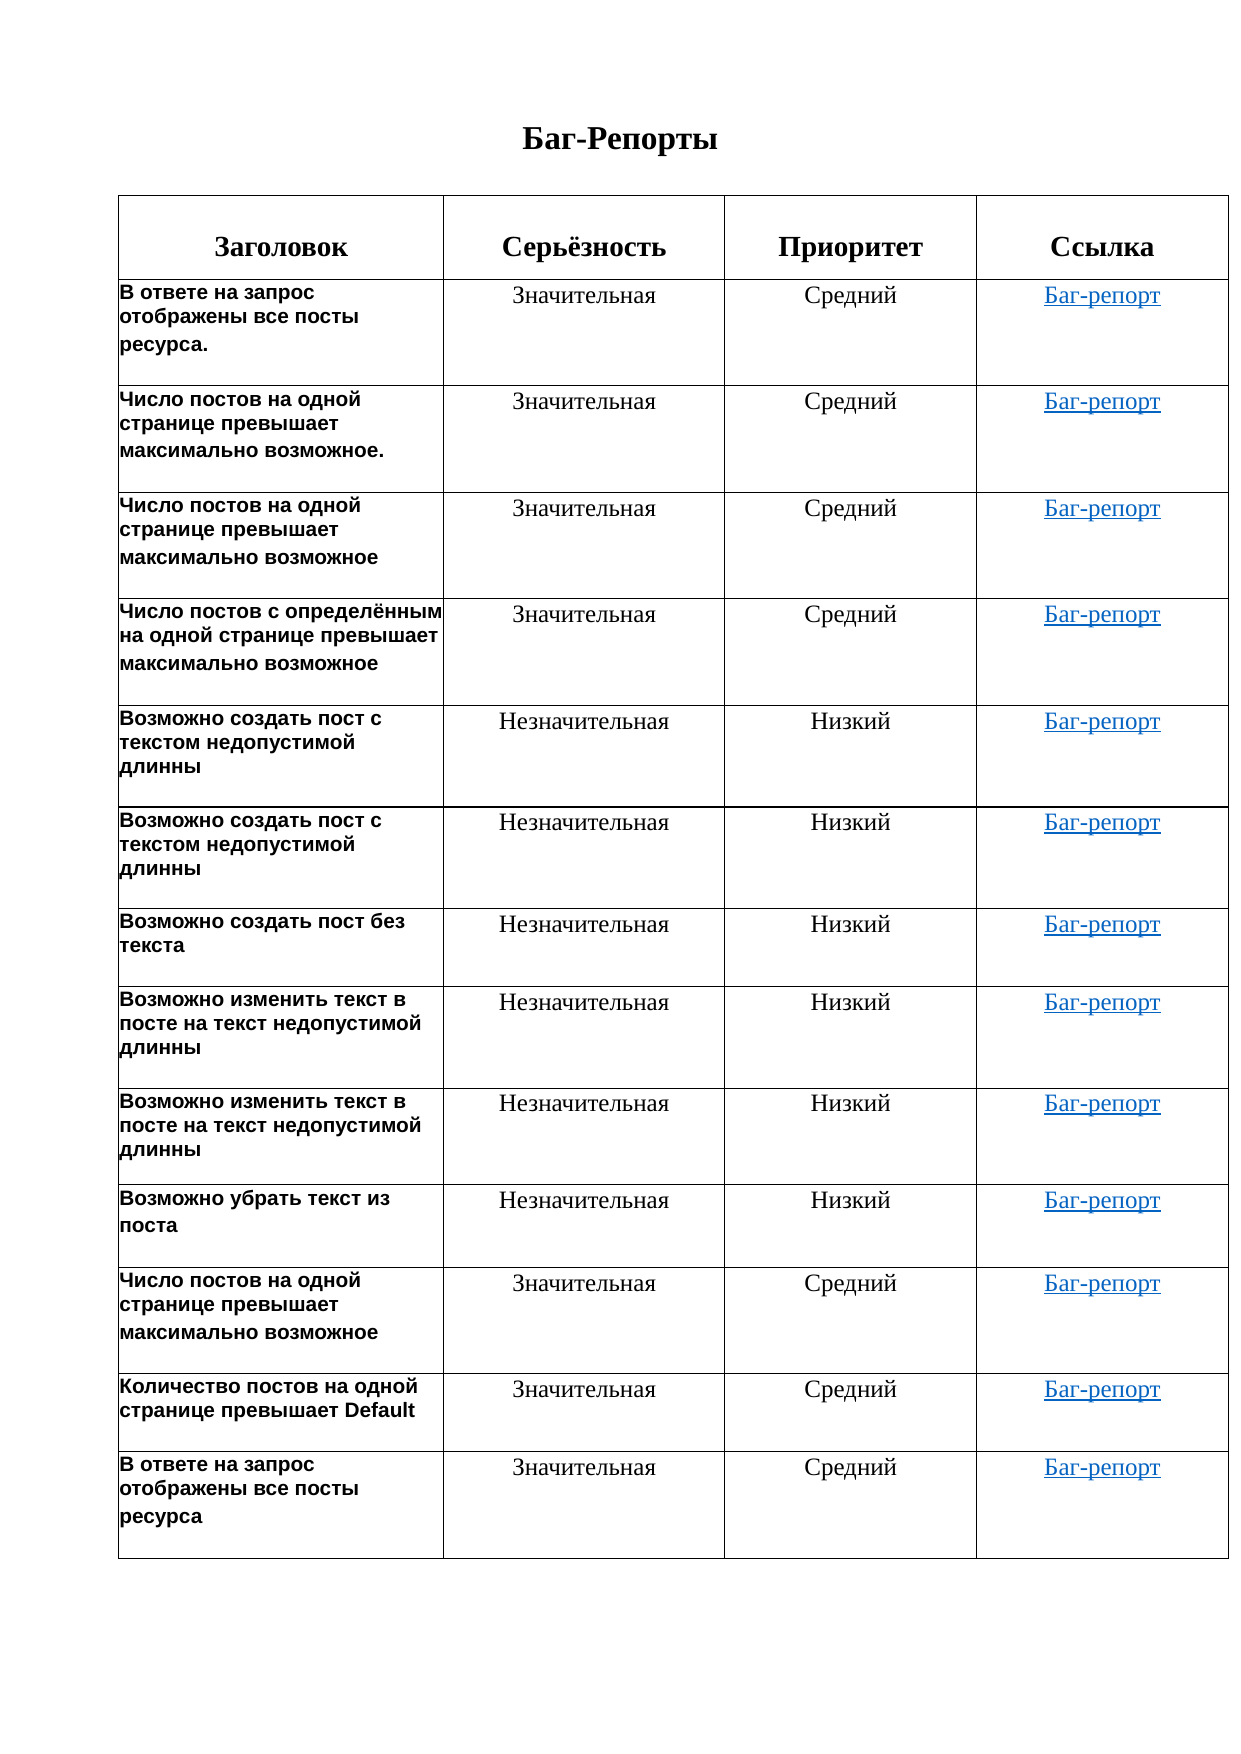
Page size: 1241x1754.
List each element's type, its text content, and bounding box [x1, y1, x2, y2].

table_cell Незначительная [444, 706, 724, 806]
table_cell Незначительная [444, 808, 724, 908]
table_cell Баг-репорт [977, 386, 1228, 492]
table_header Серьёзность [444, 196, 724, 279]
table_cell Средний [725, 1268, 976, 1373]
table_cell Баг-репорт [977, 1452, 1228, 1557]
table_cell Число постов с определённым на одной странице превышает максимально возможное [119, 599, 443, 705]
table_cell Баг-репорт [977, 1374, 1228, 1451]
table_cell Число постов на одной странице превышает максимально возможное [119, 493, 443, 598]
table_cell Значительная [444, 1452, 724, 1557]
table_cell Число постов на одной странице превышает максимально возможное. [119, 386, 443, 492]
table_cell Возможно убрать текст из поста [119, 1185, 443, 1267]
table_cell Средний [725, 1452, 976, 1557]
table_cell Значительная [444, 599, 724, 705]
table_cell Баг-репорт [977, 987, 1228, 1087]
table_cell Количество постов на одной странице превышает Default [119, 1374, 443, 1451]
table_cell Баг-репорт [977, 1268, 1228, 1373]
text Баг-Репорты [118, 118, 1122, 156]
table_cell Средний [725, 1374, 976, 1451]
table_cell Баг-репорт [977, 493, 1228, 598]
table_header Ссылка [977, 196, 1228, 279]
table_cell Баг-репорт [977, 909, 1228, 986]
table_cell Баг-репорт [977, 808, 1228, 908]
table_cell Незначительная [444, 1185, 724, 1267]
table_cell Средний [725, 386, 976, 492]
table_cell Значительная [444, 386, 724, 492]
table_cell В ответе на запрос отображены все посты ресурса. [119, 280, 443, 385]
table_cell Баг-репорт [977, 599, 1228, 705]
table_cell Незначительная [444, 909, 724, 986]
table_cell Возможно создать пост с текстом недопустимой длинны [119, 706, 443, 806]
table_cell Баг-репорт [977, 280, 1228, 385]
table_cell Низкий [725, 1185, 976, 1267]
table_header Приоритет [725, 196, 976, 279]
table_cell В ответе на запрос отображены все посты ресурса [119, 1452, 443, 1557]
table_cell Возможно создать пост с текстом недопустимой длинны [119, 808, 443, 908]
table_cell Возможно изменить текст в посте на текст недопустимой длинны [119, 987, 443, 1087]
table_cell Средний [725, 493, 976, 598]
table_cell Низкий [725, 808, 976, 908]
table_cell Низкий [725, 706, 976, 806]
table_cell Возможно создать пост без текста [119, 909, 443, 986]
table_cell Возможно изменить текст в посте на текст недопустимой длинны [119, 1089, 443, 1184]
table_cell Значительная [444, 1374, 724, 1451]
table_cell Низкий [725, 987, 976, 1087]
table_cell Значительная [444, 1268, 724, 1373]
table_cell Незначительная [444, 1089, 724, 1184]
table_cell Число постов на одной странице превышает максимально возможное [119, 1268, 443, 1373]
table_cell Баг-репорт [977, 1185, 1228, 1267]
table_cell Баг-репорт [977, 1089, 1228, 1184]
table_cell Низкий [725, 1089, 976, 1184]
table_cell Незначительная [444, 987, 724, 1087]
table_header Заголовок [119, 196, 443, 279]
table_cell Средний [725, 599, 976, 705]
table_cell Значительная [444, 493, 724, 598]
table_cell Значительная [444, 280, 724, 385]
table_cell Низкий [725, 909, 976, 986]
table_cell Средний [725, 280, 976, 385]
table_cell Баг-репорт [977, 706, 1228, 806]
